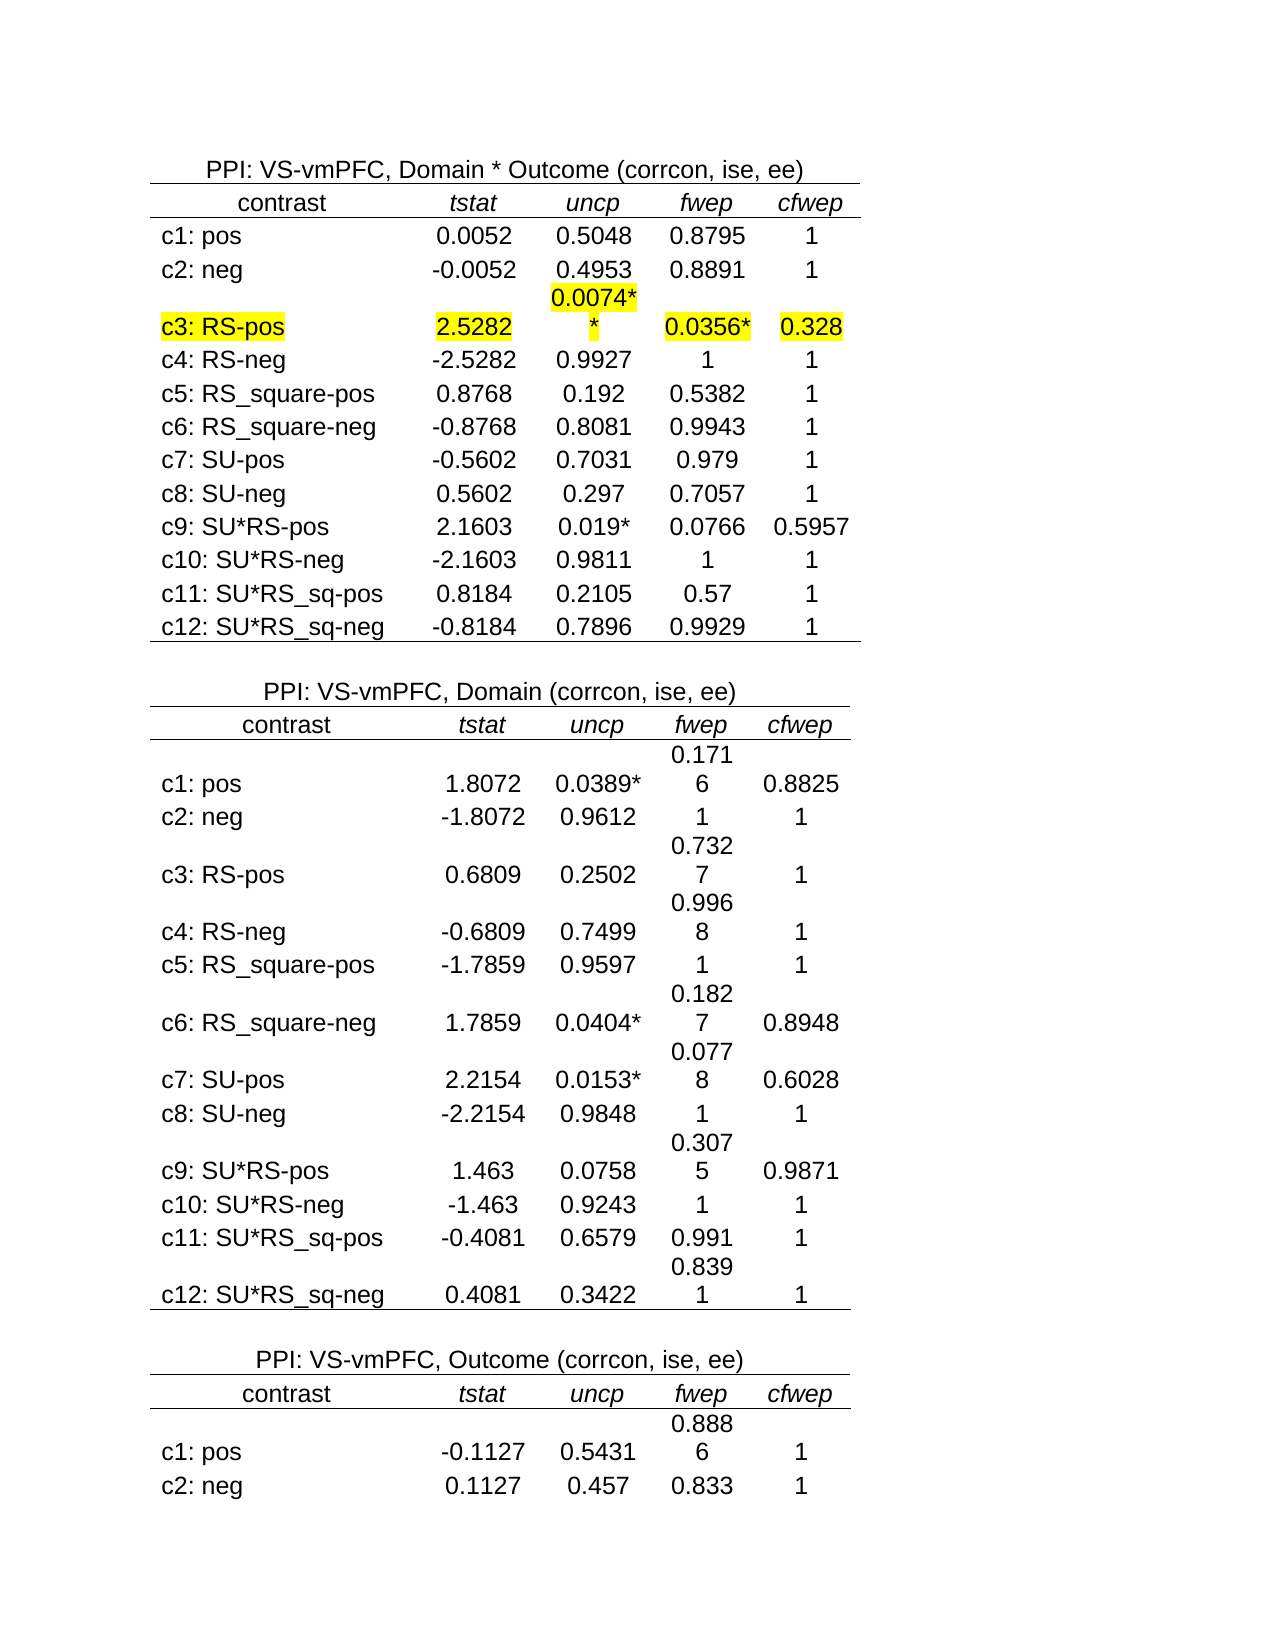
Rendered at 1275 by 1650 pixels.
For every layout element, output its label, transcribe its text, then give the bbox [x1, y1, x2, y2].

table_cell -0.6809 [423, 889, 544, 946]
table_cell 0.8948 [752, 979, 851, 1037]
table_cell 1 [762, 474, 861, 507]
table_cell 0.6028 [752, 1037, 851, 1094]
table_cell -2.2154 [423, 1094, 544, 1128]
table_cell c1: pos [150, 1409, 422, 1466]
table_header PPI: VS-vmPFC, Domain * Outcome (corrcon, ise, ee) [150, 150, 860, 183]
table_cell 0.9848 [544, 1094, 653, 1128]
table_cell c6: RS_square-neg [150, 979, 422, 1037]
table_cell 1 [752, 1185, 851, 1218]
table_cell -1.7859 [423, 946, 544, 979]
table_cell 2.5282 [414, 283, 535, 341]
table_cell 0.8891 [653, 250, 762, 283]
table_cell c7: SU-pos [150, 1037, 422, 1094]
table_cell uncp [535, 184, 653, 217]
table_cell 0.0153* [544, 1037, 653, 1094]
table_cell c1: pos [150, 740, 422, 798]
table_cell c10: SU*RS-neg [150, 541, 413, 574]
table_cell -2.1603 [414, 541, 535, 574]
table_cell c9: SU*RS-pos [150, 508, 413, 541]
table_cell uncp [544, 707, 653, 739]
table_cell 0.0074** [599, 283, 653, 341]
table_cell 0.0404* [544, 979, 653, 1037]
table_cell 0.979 [653, 441, 762, 474]
table_cell 2.2154 [423, 1037, 544, 1094]
table_cell 0.9968 [653, 889, 752, 946]
table_cell 0.5957 [762, 508, 861, 541]
table_cell c11: SU*RS_sq-pos [150, 1219, 422, 1252]
table_cell c8: SU-neg [150, 474, 413, 507]
table_cell 0.8338 [653, 1466, 752, 1499]
table_cell 0.1716 [653, 740, 752, 798]
table_cell contrast [150, 1375, 422, 1407]
table_cell 0.0778 [653, 1037, 752, 1094]
table_cell 1 [762, 250, 861, 283]
table_cell 0.328 [762, 283, 861, 341]
table_cell tstat [423, 707, 544, 739]
table_cell 0.9927 [535, 341, 653, 374]
table_cell 0.9612 [544, 798, 653, 831]
table_cell 0.9929 [653, 608, 762, 641]
table_cell 0.57 [653, 574, 762, 607]
table_cell 0.5048 [535, 218, 653, 250]
table_cell 0.0758 [544, 1128, 653, 1185]
table_cell 0.8184 [414, 574, 535, 607]
table_cell 1 [762, 608, 861, 641]
table_cell 1 [752, 1466, 851, 1499]
table_cell 0.8768 [414, 374, 535, 407]
table_cell 0.019* [535, 508, 653, 541]
table_cell c8: SU-neg [150, 1094, 422, 1128]
table_cell uncp [544, 1375, 653, 1407]
table_cell 1 [752, 1219, 851, 1252]
table_cell 1 [752, 798, 851, 831]
table_cell 0.6579 [544, 1219, 653, 1252]
table_cell -1.463 [423, 1185, 544, 1218]
table_cell c9: SU*RS-pos [150, 1128, 422, 1185]
table_cell c3: RS-pos [150, 831, 422, 888]
table_cell 0.8391 [653, 1252, 752, 1309]
table_cell 0.5431 [544, 1409, 653, 1466]
table_cell 0.0389* [544, 740, 653, 798]
table_cell fwep [653, 707, 752, 739]
table_cell c10: SU*RS-neg [150, 1185, 422, 1218]
table_cell 1 [653, 1185, 752, 1218]
table_cell c2: neg [150, 798, 422, 831]
table_cell 0.4953 [535, 250, 653, 283]
table_cell -0.1127 [423, 1409, 544, 1466]
table_cell fwep [653, 184, 762, 217]
table_cell 0.5602 [414, 474, 535, 507]
table_cell c4: RS-neg [150, 341, 413, 374]
table_cell contrast [150, 184, 413, 217]
table_cell 2.1603 [414, 508, 535, 541]
table_cell 0.9811 [535, 541, 653, 574]
table_cell tstat [423, 1375, 544, 1407]
table_header PPI: VS-vmPFC, Domain (corrcon, ise, ee) [150, 673, 850, 706]
table_cell 0.7057 [653, 474, 762, 507]
table_cell 0.6809 [423, 831, 544, 888]
table_cell c12: SU*RS_sq-neg [150, 608, 413, 641]
table_cell 1.463 [423, 1128, 544, 1185]
table_cell 1 [653, 798, 752, 831]
table_cell 0.8795 [653, 218, 762, 250]
table_cell -1.8072 [423, 798, 544, 831]
table_cell 1 [762, 408, 861, 441]
table_cell c2: neg [150, 1466, 422, 1499]
table_cell c4: RS-neg [150, 889, 422, 946]
table_cell 0.5382 [653, 374, 762, 407]
table_cell 0.3422 [544, 1252, 653, 1309]
table_cell c2: neg [150, 250, 413, 283]
table_cell c3: RS-pos [150, 283, 413, 341]
table_cell 0.0074** [535, 283, 589, 341]
table_cell 0.457 [544, 1466, 653, 1499]
table_cell 0.8886 [653, 1409, 752, 1466]
table_cell 0.0356* [653, 283, 762, 341]
table_cell cfwep [762, 183, 861, 217]
table_cell 0.9943 [653, 408, 762, 441]
table_cell 1 [752, 1409, 851, 1466]
table_cell fwep [653, 1375, 752, 1407]
table_cell 1 [653, 946, 752, 979]
table_cell c5: RS_square-pos [150, 374, 413, 407]
table_cell 1.7859 [423, 979, 544, 1037]
table_cell 1 [752, 889, 851, 946]
table_cell 1 [762, 541, 861, 574]
table_cell c11: SU*RS_sq-pos [150, 574, 413, 607]
table_cell -0.8184 [414, 608, 535, 641]
table_cell 0.9597 [544, 946, 653, 979]
table_cell 0.0052 [414, 218, 535, 250]
table_cell -0.8768 [414, 408, 535, 441]
table_cell c12: SU*RS_sq-neg [150, 1252, 422, 1309]
table_cell 0.1827 [653, 979, 752, 1037]
table_cell 0.2105 [535, 574, 653, 607]
table_cell cfwep [752, 706, 851, 739]
table_cell c5: RS_square-pos [150, 946, 422, 979]
table_cell tstat [414, 184, 535, 217]
table_cell 0.8081 [535, 408, 653, 441]
table_cell 0.2502 [544, 831, 653, 888]
table_cell 0.9871 [752, 1128, 851, 1185]
table_cell 0.8825 [752, 740, 851, 798]
table_cell 0.7499 [544, 889, 653, 946]
table_cell 0.9243 [544, 1185, 653, 1218]
table_cell cfwep [752, 1374, 851, 1407]
table_header PPI: VS-vmPFC, Outcome (corrcon, ise, ee) [150, 1341, 850, 1374]
table_cell 0.7031 [535, 441, 653, 474]
table_cell 1.8072 [423, 740, 544, 798]
table_cell 1 [752, 1094, 851, 1128]
table_cell 0.3075 [653, 1128, 752, 1185]
table_cell 0.1127 [423, 1466, 544, 1499]
table_cell 0.0766 [653, 508, 762, 541]
table_cell -2.5282 [414, 341, 535, 374]
table_cell 1 [653, 1094, 752, 1128]
table_cell 0.7327 [653, 831, 752, 888]
table_cell 1 [762, 218, 861, 250]
table_cell 1 [752, 1252, 851, 1309]
table_cell 1 [762, 574, 861, 607]
table_cell c6: RS_square-neg [150, 408, 413, 441]
table_cell 1 [762, 441, 861, 474]
table_cell contrast [150, 707, 422, 739]
table_cell -0.5602 [414, 441, 535, 474]
table_cell 1 [762, 374, 861, 407]
table_cell 0.991 [653, 1219, 752, 1252]
table_cell -0.0052 [414, 250, 535, 283]
table_cell 0.192 [535, 374, 653, 407]
table_cell 0.7896 [535, 608, 653, 641]
table_cell c7: SU-pos [150, 441, 413, 474]
table_cell c1: pos [150, 218, 413, 250]
table_cell 1 [653, 541, 762, 574]
table_cell 0.4081 [423, 1252, 544, 1309]
table_cell 1 [752, 831, 851, 888]
table_cell -0.4081 [423, 1219, 544, 1252]
table_cell 1 [752, 946, 851, 979]
table_cell 1 [653, 341, 762, 374]
table_cell 0.297 [535, 474, 653, 507]
table_cell 1 [762, 341, 861, 374]
